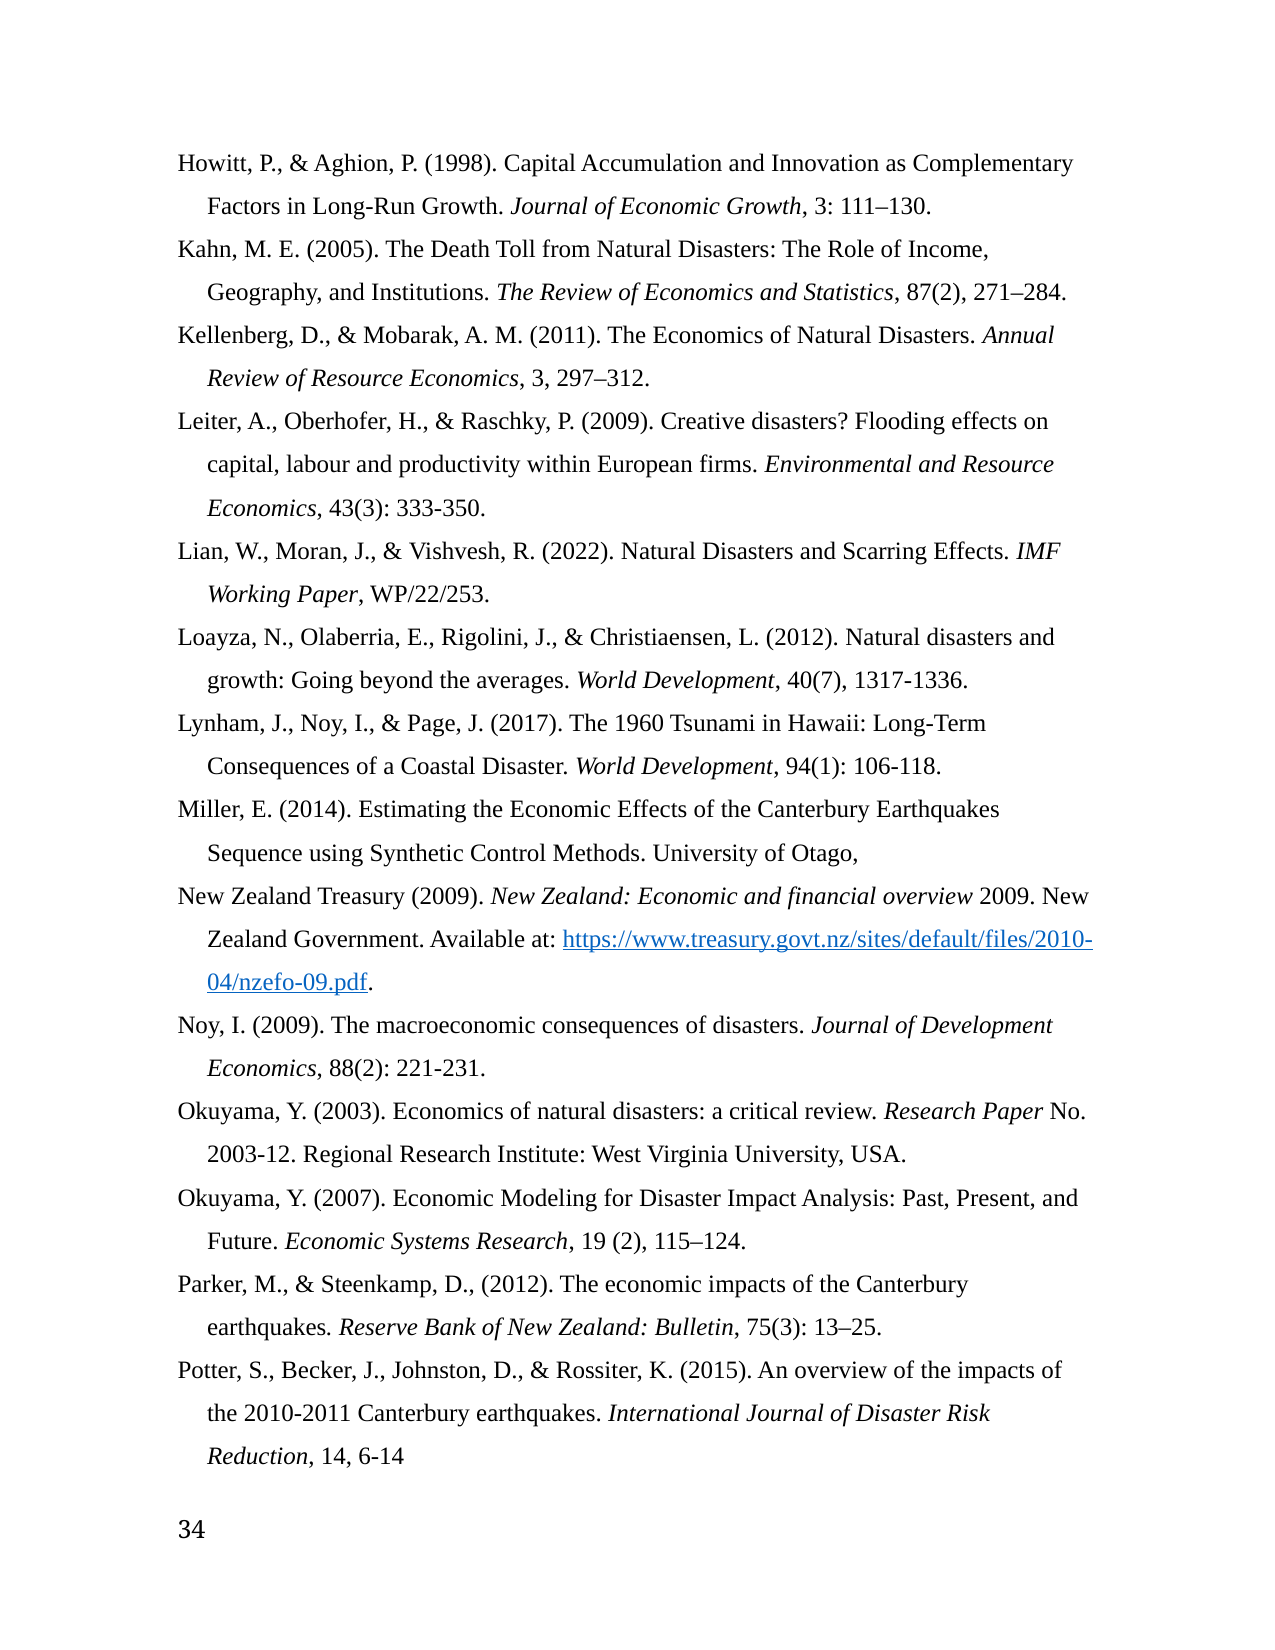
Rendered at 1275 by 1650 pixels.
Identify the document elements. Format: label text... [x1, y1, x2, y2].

text Potter, S., Becker, J., Johnston, D., & Rossiter, K. (2015). An overview of the impacts of the 2010-2011 Canterbury earthquakes. International Journal of Disaster Risk Reduction, 14, 6-14 [177, 1355, 1098, 1470]
text Lian, W., Moran, J., & Vishvesh, R. (2022). Natural Disasters and Scarring Effects. IMF Working Paper, WP/22/253. [177, 536, 1098, 608]
text Noy, I. (2009). The macroeconomic consequences of disasters. Journal of Development Economics, 88(2): 221-231. [177, 1010, 1098, 1082]
text Parker, M., & Steenkamp, D., (2012). The economic impacts of the Canterbury earthquakes. Reserve Bank of New Zealand: Bulletin, 75(3): 13–25. [177, 1269, 1098, 1341]
text Leiter, A., Oberhofer, H., & Raschky, P. (2009). Creative disasters? Flooding effects on capital, labour and productivity within European firms. Environmental and Resource Economics, 43(3): 333-350. [177, 406, 1098, 521]
text New Zealand Treasury (2009). New Zealand: Economic and financial overview 2009. New Zealand Government. Available at: https://www.treasury.govt.nz/sites/default/files/2010-04/nzefo-09.pdf. [177, 881, 1098, 996]
text Okuyama, Y. (2007). Economic Modeling for Disaster Impact Analysis: Past, Present, and Future. Economic Systems Research, 19 (2), 115–124. [177, 1183, 1098, 1254]
text Okuyama, Y. (2003). Economics of natural disasters: a critical review. Research Paper No. 2003-12. Regional Research Institute: West Virginia University, USA. [177, 1096, 1098, 1168]
text Lynham, J., Noy, I., & Page, J. (2017). The 1960 Tsunami in Hawaii: Long-Term Consequences of a Coastal Disaster. World Development, 94(1): 106-118. [177, 708, 1098, 780]
text Loayza, N., Olaberria, E., Rigolini, J., & Christiaensen, L. (2012). Natural disasters and growth: Going beyond the averages. World Development, 40(7), 1317-1336. [177, 622, 1098, 694]
text Miller, E. (2014). Estimating the Economic Effects of the Canterbury Earthquakes Sequence using Synthetic Control Methods. University of Otago, [177, 794, 1098, 866]
text Kellenberg, D., & Mobarak, A. M. (2011). The Economics of Natural Disasters. Annual Review of Resource Economics, 3, 297–312. [177, 320, 1098, 392]
text Howitt, P., & Aghion, P. (1998). Capital Accumulation and Innovation as Complementary Factors in Long-Run Growth. Journal of Economic Growth, 3: 111–130. [177, 148, 1098, 219]
text Kahn, M. E. (2005). The Death Toll from Natural Disasters: The Role of Income, Geography, and Institutions. The Review of Economics and Statistics, 87(2), 271–284. [177, 234, 1098, 306]
